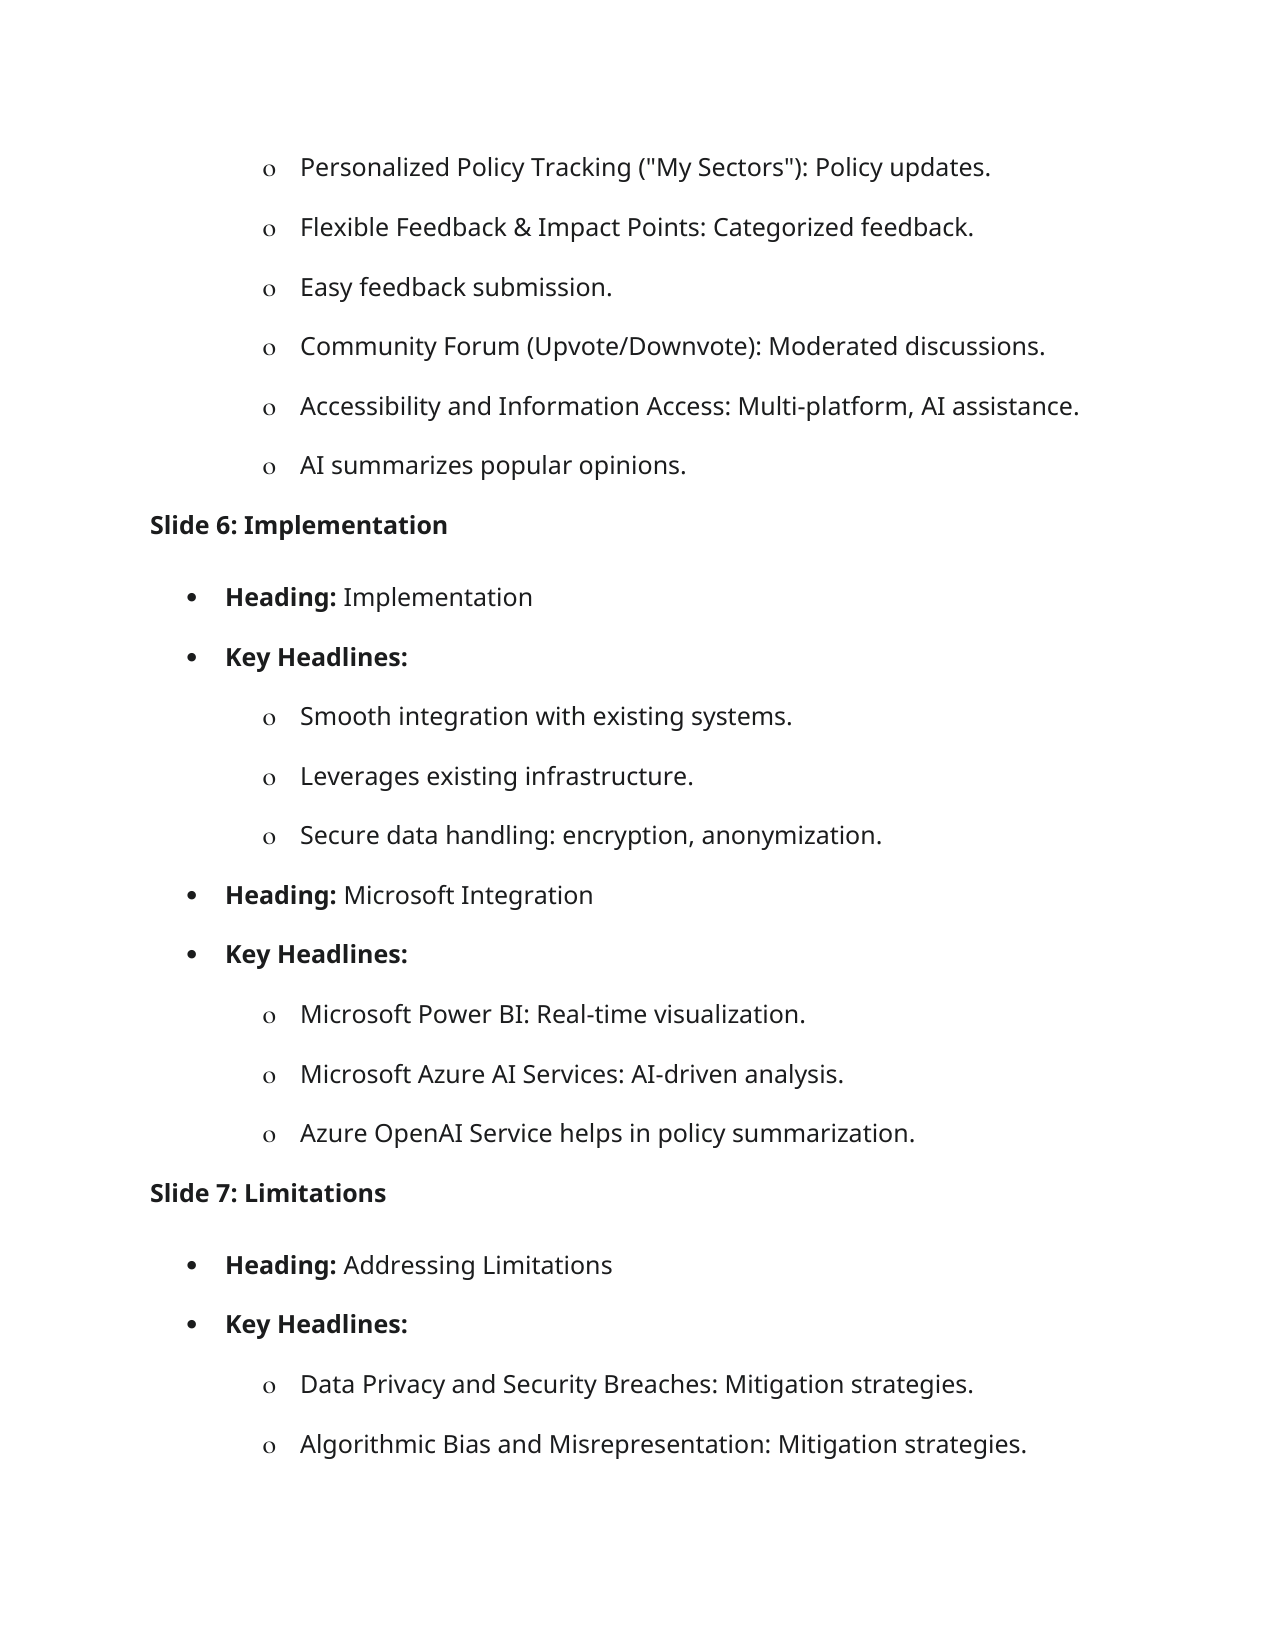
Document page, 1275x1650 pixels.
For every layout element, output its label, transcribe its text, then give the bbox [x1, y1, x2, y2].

list Key Headlines: [187, 937, 1125, 971]
list Secure data handling: encryption, anonymization. [262, 818, 1125, 852]
list Heading: Microsoft Integration [187, 877, 1125, 912]
list Community Forum (Upvote/Downvote): Moderated discussions. [262, 329, 1125, 363]
list Microsoft Azure AI Services: AI-driven analysis. [262, 1056, 1125, 1090]
text Slide 7: Limitations [150, 1175, 1125, 1209]
list Heading: Implementation [187, 579, 1125, 614]
text Slide 6: Implementation [150, 507, 1125, 542]
list Flexible Feedback & Impact Points: Categorized feedback. [262, 209, 1125, 244]
list Data Privacy and Security Breaches: Mitigation strategies. [262, 1367, 1125, 1401]
list Key Headlines: [187, 1307, 1125, 1341]
list Key Headlines: [187, 639, 1125, 673]
list Easy feedback submission. [262, 269, 1125, 303]
list Azure OpenAI Service helps in policy summarization. [262, 1116, 1125, 1150]
list Algorithmic Bias and Misrepresentation: Mitigation strategies. [262, 1426, 1125, 1460]
list AI summarizes popular opinions. [262, 448, 1125, 482]
list Personalized Policy Tracking ("My Sectors"): Policy updates. [262, 150, 1125, 184]
list Smooth integration with existing systems. [262, 699, 1125, 733]
list Accessibility and Information Access: Multi-platform, AI assistance. [262, 388, 1125, 422]
list Leverages existing infrastructure. [262, 758, 1125, 792]
list Microsoft Power BI: Real-time visualization. [262, 997, 1125, 1031]
list Heading: Addressing Limitations [187, 1247, 1125, 1282]
